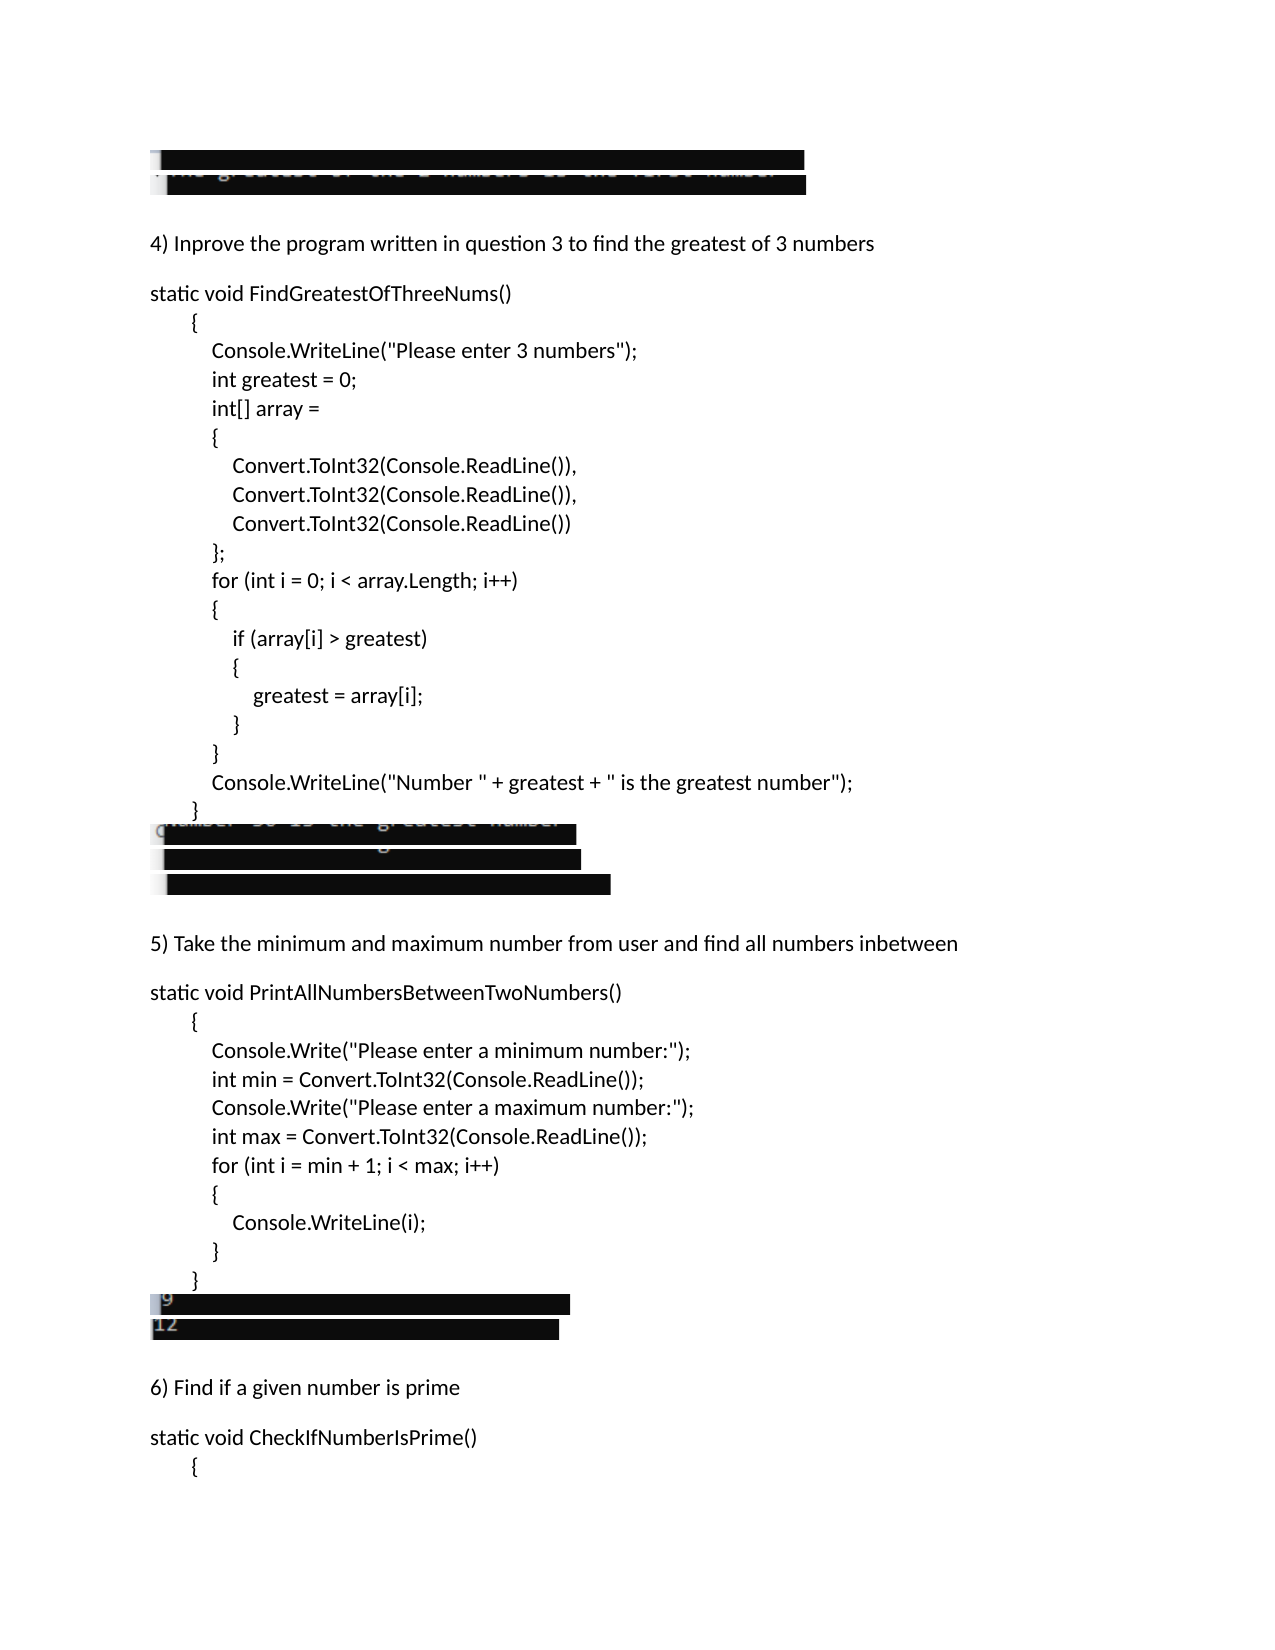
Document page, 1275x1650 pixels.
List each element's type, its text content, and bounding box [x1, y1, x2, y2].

text int[] array = [150, 393, 1125, 422]
text }; [150, 537, 1125, 566]
text { [150, 1007, 1125, 1035]
text 6) Find if a given number is prime [150, 1373, 1125, 1402]
text Console.WriteLine(i); [150, 1208, 1125, 1237]
text } [150, 1237, 1125, 1265]
text } [150, 796, 1125, 824]
text { [150, 422, 1125, 451]
text 5) Take the minimum and maximum number from user and find all numbers inbetween [150, 928, 1125, 957]
text Console.Write("Please enter a minimum number:"); [150, 1035, 1125, 1064]
text 4) Inprove the program written in question 3 to find the greatest of 3 numbers [150, 229, 1125, 257]
text } [150, 709, 1125, 738]
text for (int i = 0; i < array.Length; i++) [150, 566, 1125, 594]
text { [150, 652, 1125, 681]
text Console.WriteLine("Please enter 3 numbers"); [150, 336, 1125, 364]
text Console.WriteLine("Number " + greatest + " is the greatest number"); [150, 767, 1125, 796]
text Convert.ToInt32(Console.ReadLine()) [150, 508, 1125, 537]
text static void PrintAllNumbersBetweenTwoNumbers() [150, 978, 1125, 1007]
text static void CheckIfNumberIsPrime() [150, 1422, 1125, 1451]
text Console.Write("Please enter a maximum number:"); [150, 1093, 1125, 1122]
text int max = Convert.ToInt32(Console.ReadLine()); [150, 1122, 1125, 1150]
text greatest = array[i]; [150, 681, 1125, 709]
text int greatest = 0; [150, 364, 1125, 393]
text Convert.ToInt32(Console.ReadLine()), [150, 479, 1125, 508]
text { [150, 594, 1125, 623]
text } [150, 738, 1125, 767]
text Convert.ToInt32(Console.ReadLine()), [150, 451, 1125, 479]
text { [150, 307, 1125, 336]
text { [150, 1451, 1125, 1480]
text } [150, 1265, 1125, 1294]
text for (int i = min + 1; i < max; i++) [150, 1150, 1125, 1179]
text { [150, 1179, 1125, 1208]
text int min = Convert.ToInt32(Console.ReadLine()); [150, 1064, 1125, 1093]
text static void FindGreatestOfThreeNums() [150, 278, 1125, 307]
text if (array[i] > greatest) [150, 623, 1125, 652]
